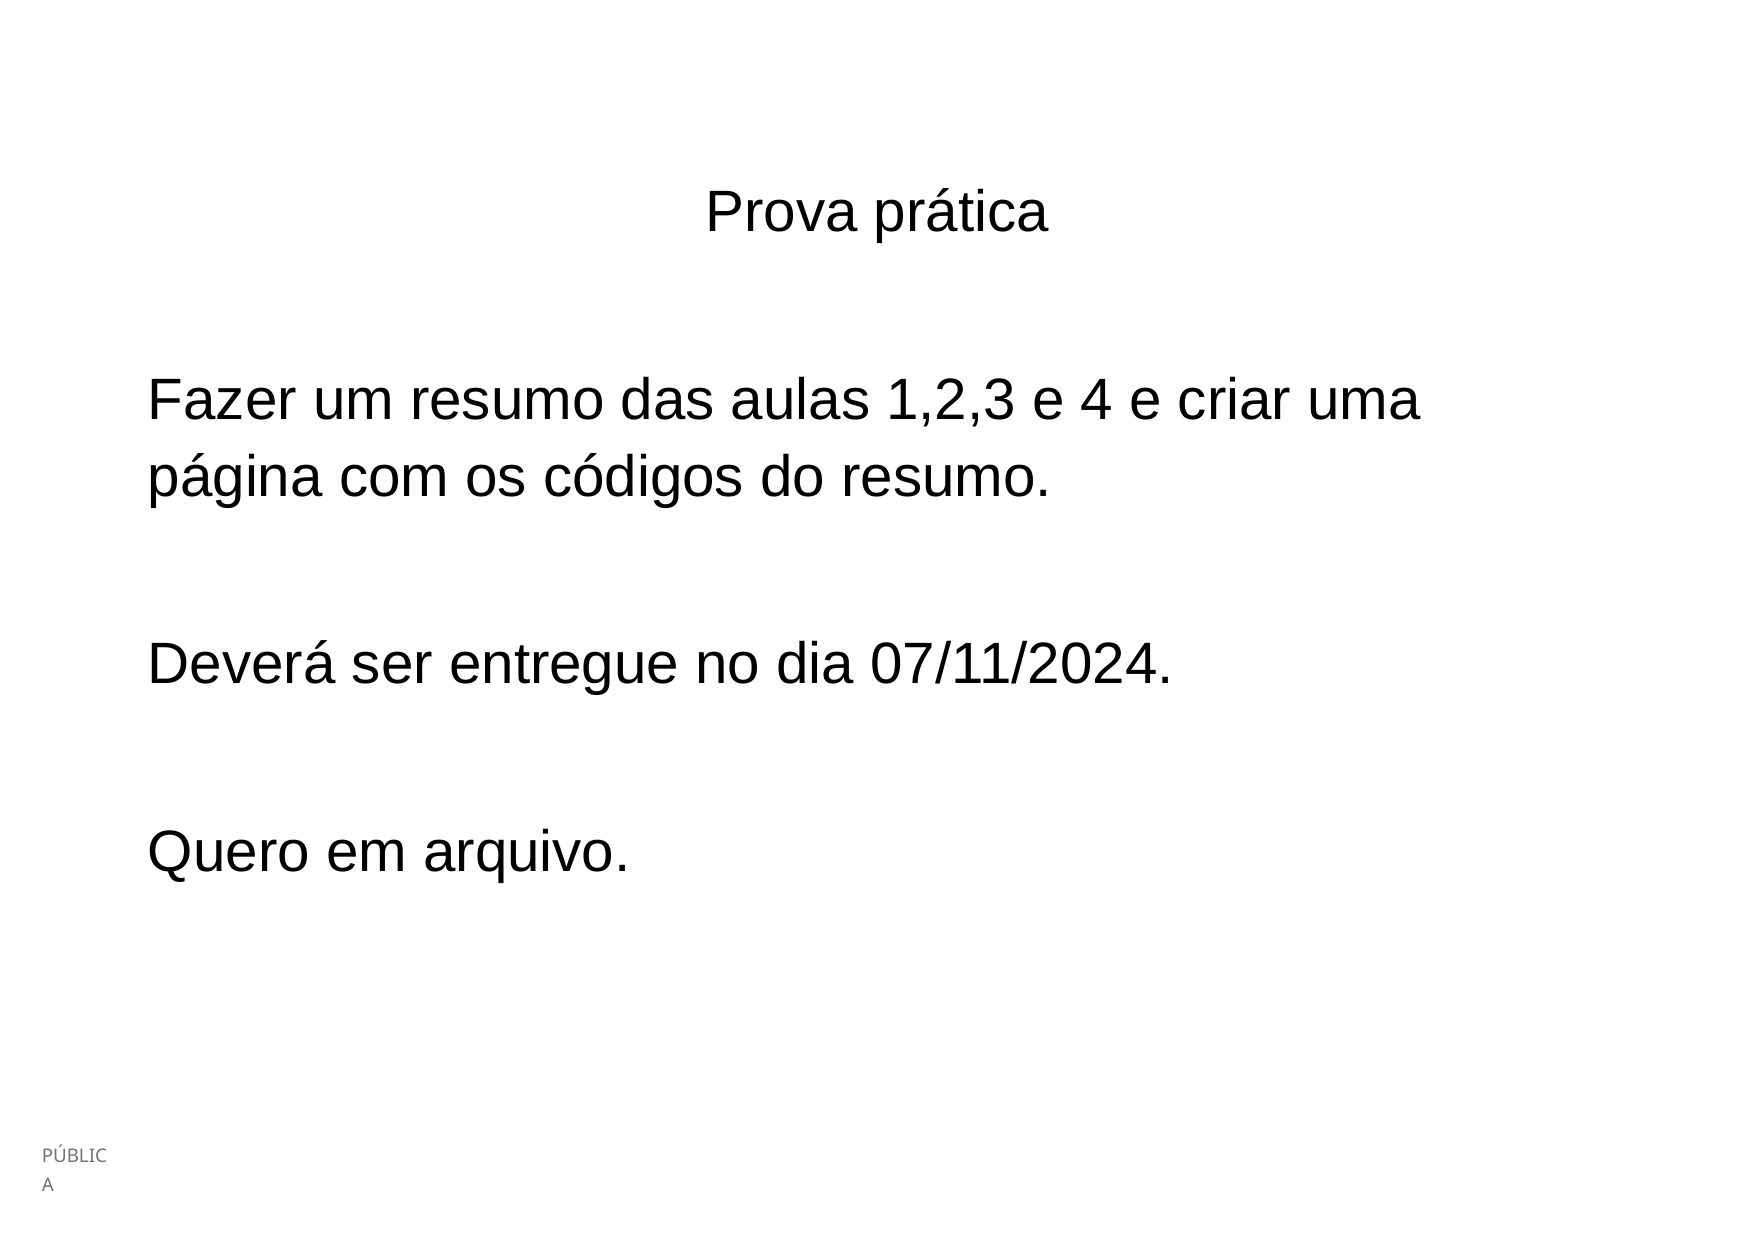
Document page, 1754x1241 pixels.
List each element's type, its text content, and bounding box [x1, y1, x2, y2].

text Prova prática [148, 177, 1606, 244]
text Quero em arquivo. [148, 817, 1606, 884]
text Fazer um resumo das aulas 1,2,3 e 4 e criar uma página com os códigos do resumo. [148, 365, 1606, 509]
text Deverá ser entregue no dia 07/11/2024. [148, 629, 1606, 696]
